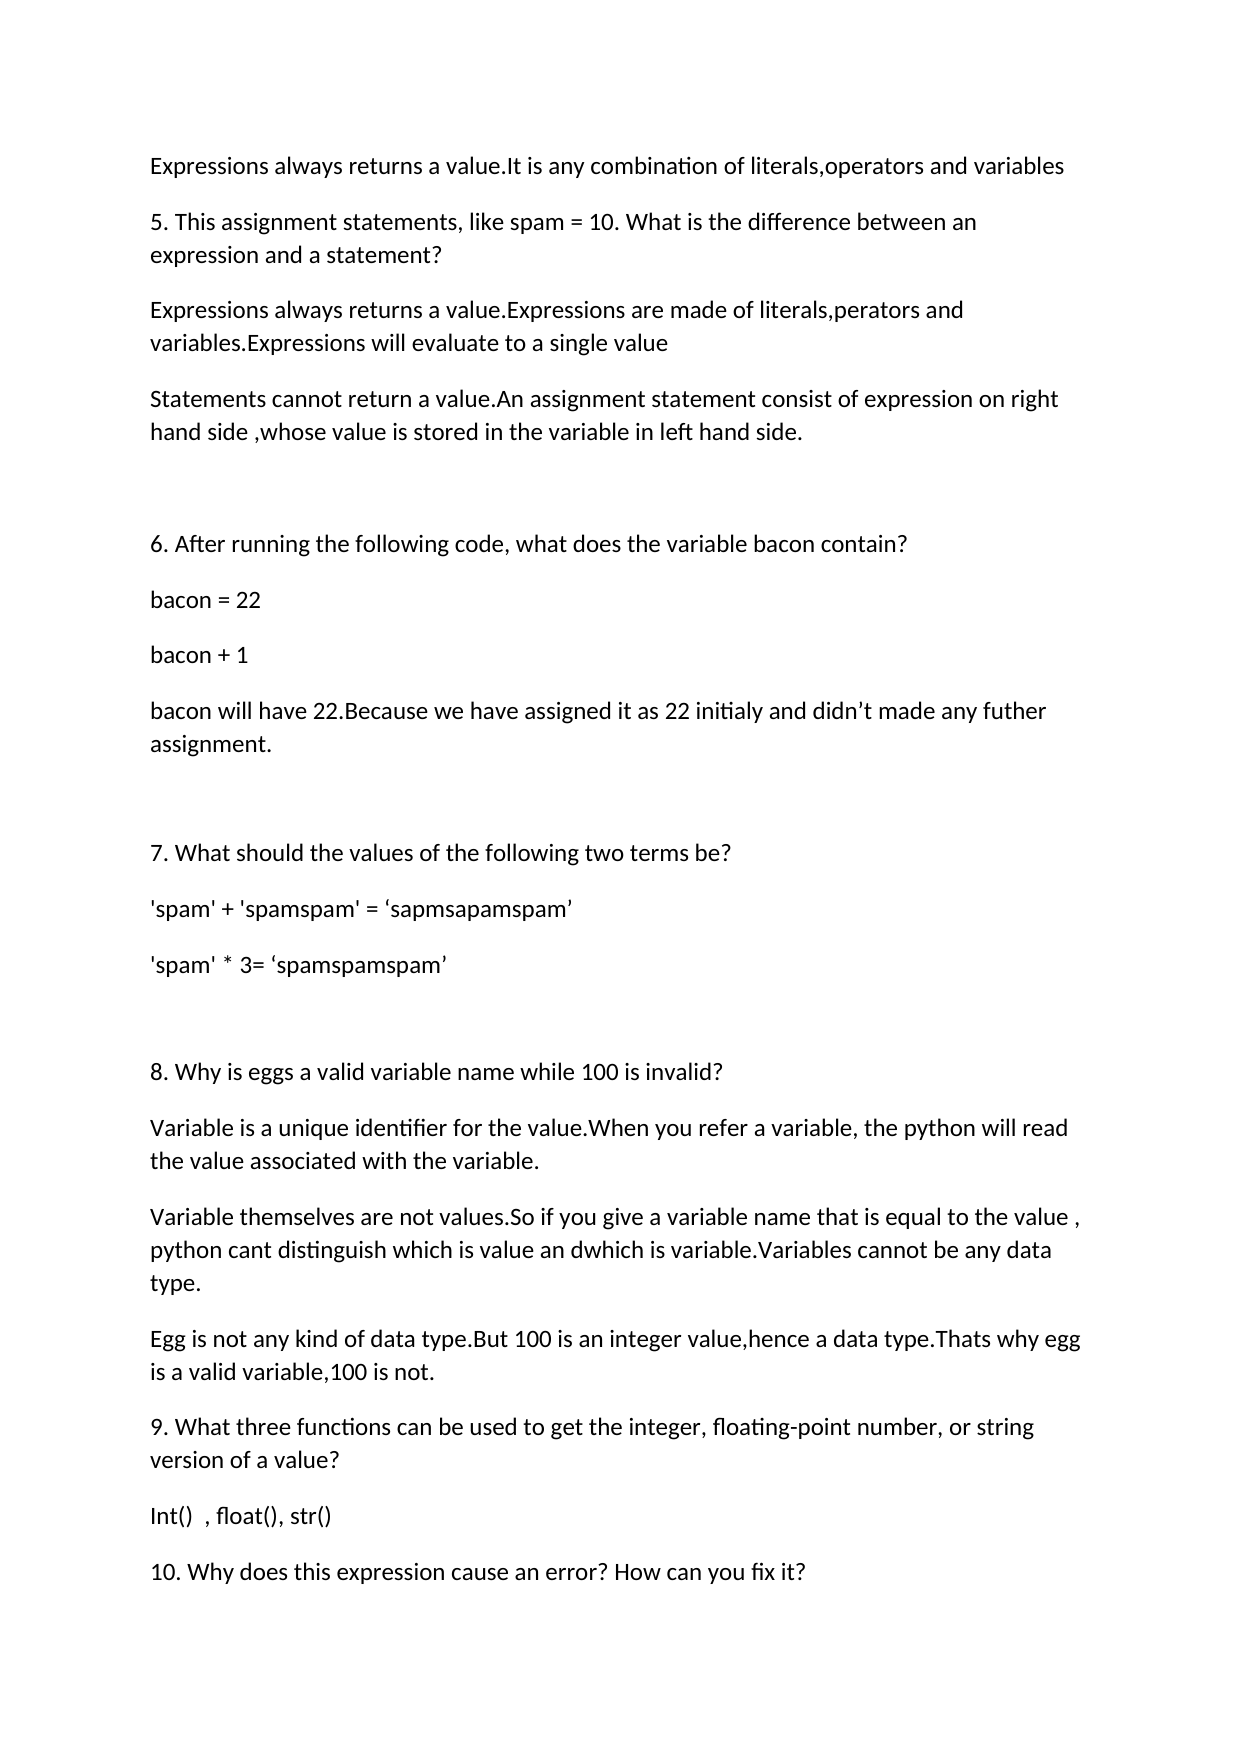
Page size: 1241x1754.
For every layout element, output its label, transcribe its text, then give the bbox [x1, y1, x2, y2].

text 6. After running the following code, what does the variable bacon contain? [150, 528, 1090, 558]
text Expressions always returns a value.Expressions are made of literals,perators and variables.Expressions will evaluate to a single value [150, 294, 1090, 358]
text Variable themselves are not values.So if you give a variable name that is equal to the value , python cant distinguish which is value an dwhich is variable.Variables cannot be any data type. [150, 1201, 1090, 1297]
text Variable is a unique identifier for the value.When you refer a variable, the python will read the value associated with the variable. [150, 1112, 1090, 1176]
text 9. What three functions can be used to get the integer, floating-point number, or string version of a value? [150, 1411, 1090, 1475]
text 10. Why does this expression cause an error? How can you fix it? [150, 1556, 1090, 1587]
text bacon + 1 [150, 639, 1090, 670]
text Statements cannot return a value.An assignment statement consist of expression on right hand side ,whose value is stored in the variable in left hand side. [150, 383, 1090, 447]
text 'spam' + 'spamspam' = ‘sapmsapamspam’ [150, 893, 1090, 924]
text bacon = 22 [150, 584, 1090, 614]
text 7. What should the values of the following two terms be? [150, 837, 1090, 868]
text bacon will have 22.Because we have assigned it as 22 initialy and didn’t made any futher assignment. [150, 695, 1090, 759]
text Egg is not any kind of data type.But 100 is an integer value,hence a data type.Thats why egg is a valid variable,100 is not. [150, 1323, 1090, 1386]
text Expressions always returns a value.It is any combination of literals,operators and variables [150, 150, 1090, 181]
text 'spam' * 3= ‘spamspamspam’ [150, 949, 1090, 979]
text 8. Why is eggs a valid variable name while 100 is invalid? [150, 1056, 1090, 1087]
text Int() , float(), str() [150, 1500, 1090, 1531]
text 5. This assignment statements, like spam = 10. What is the difference between an expression and a statement? [150, 206, 1090, 269]
